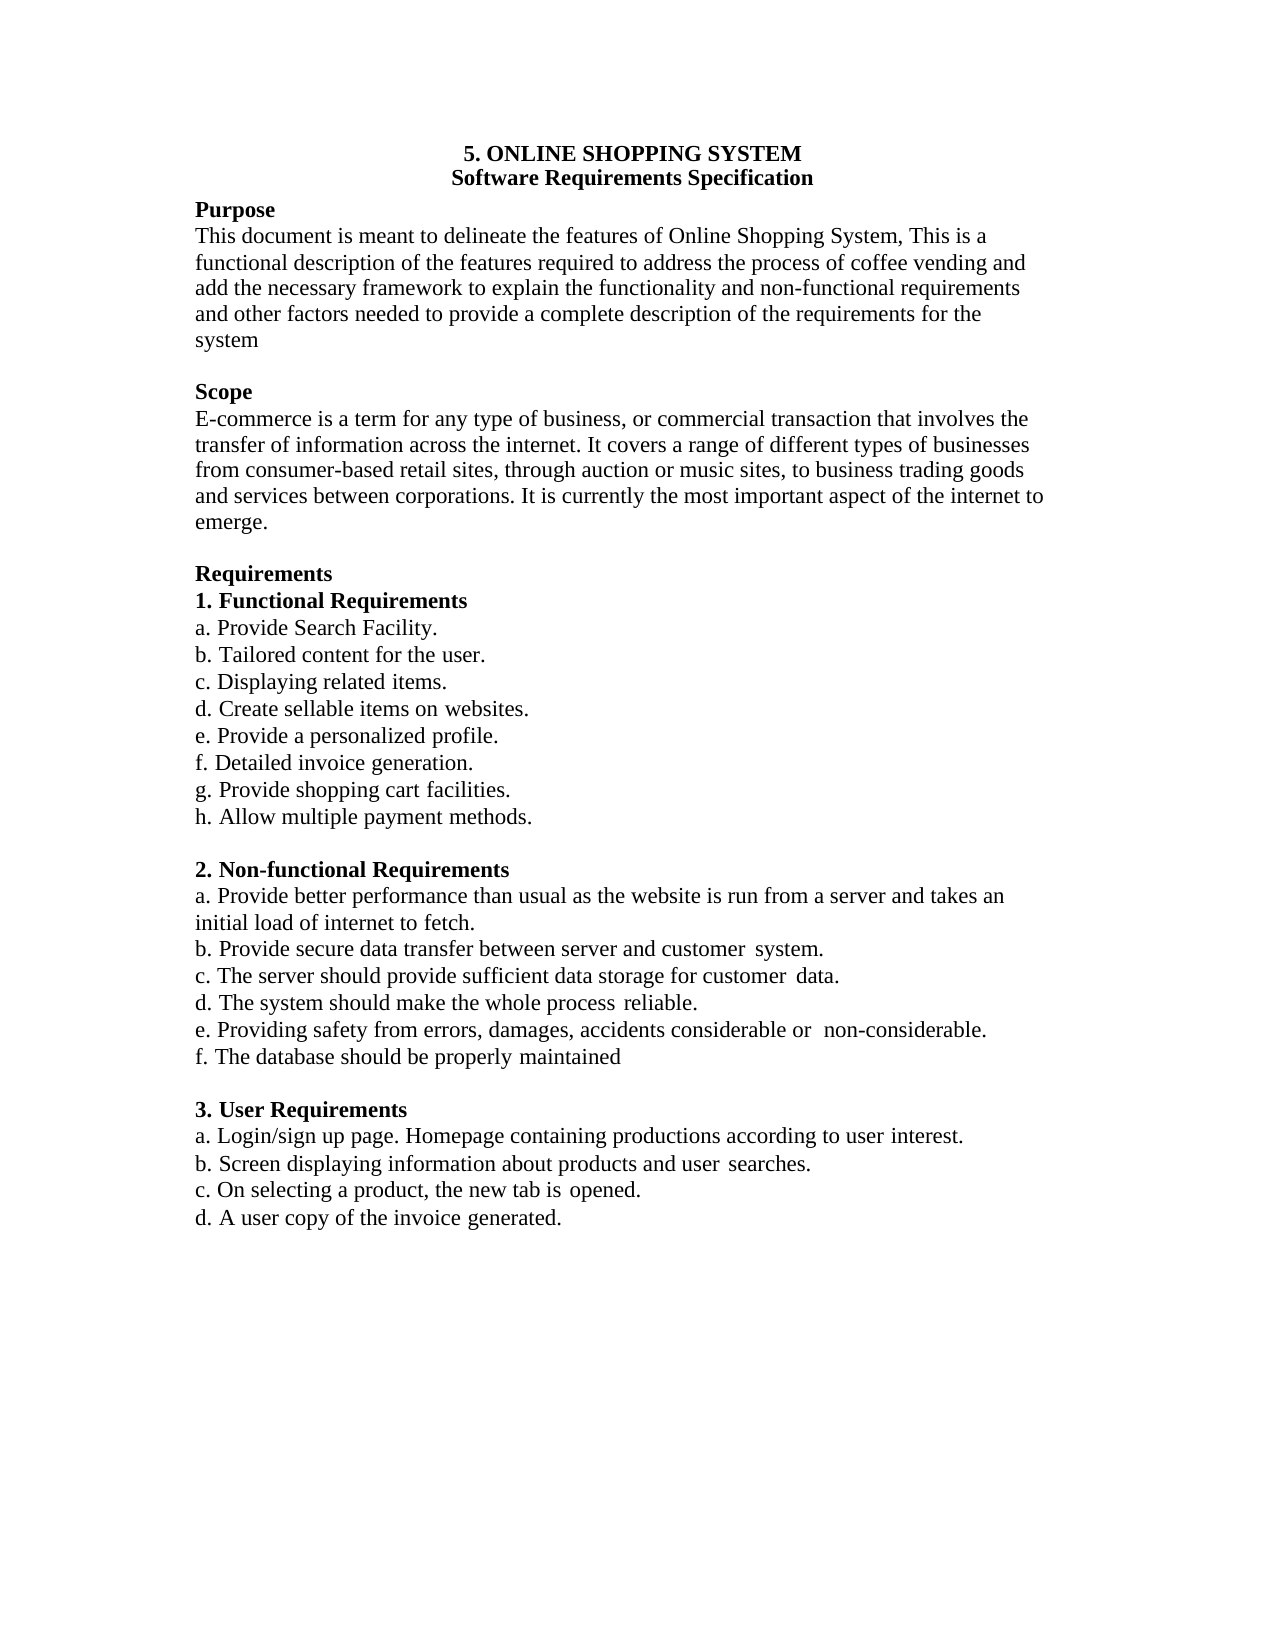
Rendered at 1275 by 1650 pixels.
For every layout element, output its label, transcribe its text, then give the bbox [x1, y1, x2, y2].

list Create sellable items on websites. [195, 695, 1096, 722]
list Provide Search Facility. [195, 614, 1096, 641]
text This document is meant to delineate the features of Online Shopping System, This is a functional description of the features required to address the process of coffee vending and add the necessary framework to explain the functionality and non-functional requirements and other factors needed to provide a complete description of the requirements for the system [195, 223, 1052, 352]
list The system should make the whole process reliable. [195, 989, 1096, 1016]
list Detailed invoice generation. [195, 749, 1096, 776]
list Provide secure data transfer between server and customer system. [195, 935, 1096, 962]
text E-commerce is a term for any type of business, or commercial transaction that involves the transfer of information across the internet. It covers a range of different types of businesses from consumer-based retail sites, through auction or music sites, to business trading goods and services between corporations. It is currently the most important aspect of the internet to emerge. [195, 405, 1052, 534]
list Provide shopping cart facilities. [195, 776, 1096, 803]
subtitle Purpose [195, 195, 281, 223]
subtitle Scope [195, 377, 1096, 405]
list Screen displaying information about products and user searches. [195, 1149, 1096, 1176]
list Provide a personalized profile. [195, 722, 1096, 749]
list On selecting a product, the new tab is opened. [195, 1176, 1096, 1203]
subtitle Requirements [195, 558, 1096, 587]
list Tailored content for the user. [195, 641, 1096, 668]
list Provide better performance than usual as the website is run from a server and takes an initial load of internet to fetch. [195, 883, 1025, 935]
list A user copy of the invoice generated. [195, 1203, 1096, 1231]
subtitle Non-functional Requirements [195, 854, 1096, 883]
list Functional Requirements [195, 587, 1096, 614]
subtitle User Requirements [195, 1094, 1096, 1123]
list The database should be properly maintained [195, 1043, 1096, 1070]
list Displaying related items. [195, 668, 1096, 695]
list Providing safety from errors, damages, accidents considerable or non-considerable. [195, 1016, 1096, 1043]
list Allow multiple payment methods. [195, 803, 1096, 830]
text 5. ONLINE SHOPPING SYSTEM Software Requirements Specification [451, 143, 888, 191]
list Login/sign up page. Homepage containing productions according to user interest. [195, 1123, 1096, 1149]
list The server should provide sufficient data storage for customer data. [195, 962, 1096, 989]
